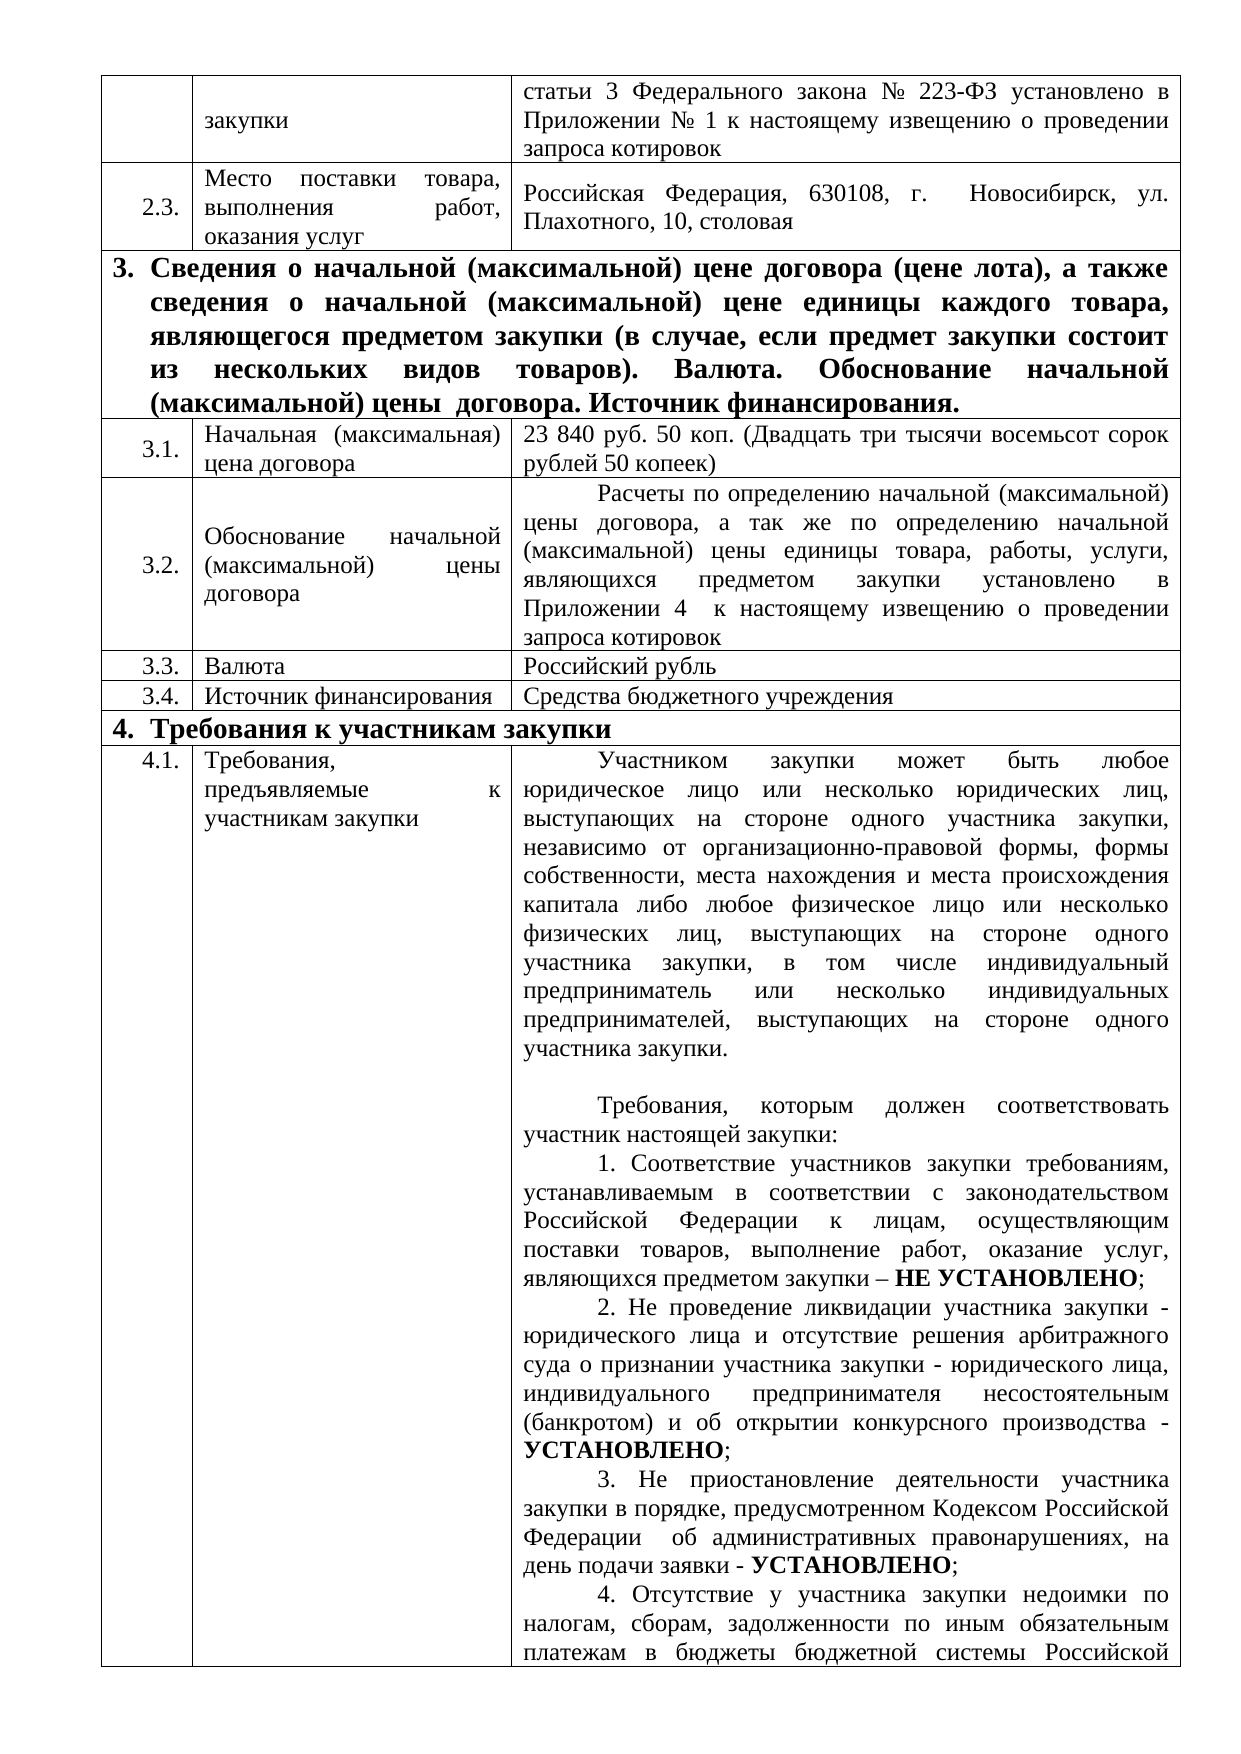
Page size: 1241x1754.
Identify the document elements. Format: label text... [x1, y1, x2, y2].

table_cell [193, 746, 511, 1666]
table_cell [102, 681, 192, 710]
table_cell [102, 478, 192, 650]
table_cell [102, 651, 192, 680]
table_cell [512, 76, 1180, 162]
table_cell Сведения о начальной (максимальной) цене договора (цене лота), а также сведения о начальной (максимальной) цене единицы каждого товара, являющегося предметом закупки (в случае, если предмет закупки состоит из нескольких видов товаров). Валюта. Обоснование начальной (максимальной) цены договора. Источник финансирования. [102, 251, 1180, 418]
table_cell [102, 746, 192, 1666]
table_cell 23 840 руб. 50 коп. (Двадцать три тысячи восемьсот сорок рублей 50 копеек) [512, 419, 1180, 477]
table_cell Требования к участникам закупки [102, 711, 1180, 744]
table_cell Обоснование начальной (максимальной) цены договора [193, 478, 511, 650]
table_cell Валюта [193, 651, 511, 680]
table_cell [102, 163, 192, 249]
table_cell Российский рубль [512, 651, 1180, 680]
table_cell [102, 419, 192, 477]
table_cell Источник финансирования [193, 681, 511, 710]
table_cell Начальная (максимальная) цена договора [193, 419, 511, 477]
table_cell Российская Федерация, 630108, г. Новосибирск, ул. Плахотного, 10, столовая [512, 163, 1180, 249]
table_cell Место поставки товара, выполнения работ, оказания услуг [193, 163, 511, 249]
table_cell Расчеты по определению начальной (максимальной) цены договора, а так же по определению начальной (максимальной) цены единицы товара, работы, услуги, являющихся предметом закупки установлено в Приложении 4 к настоящему извещению о проведении запроса котировок [512, 478, 1180, 650]
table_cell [512, 746, 1180, 1666]
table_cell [193, 76, 511, 162]
table_cell [102, 76, 192, 162]
table_cell Средства бюджетного учреждения [512, 681, 1180, 710]
